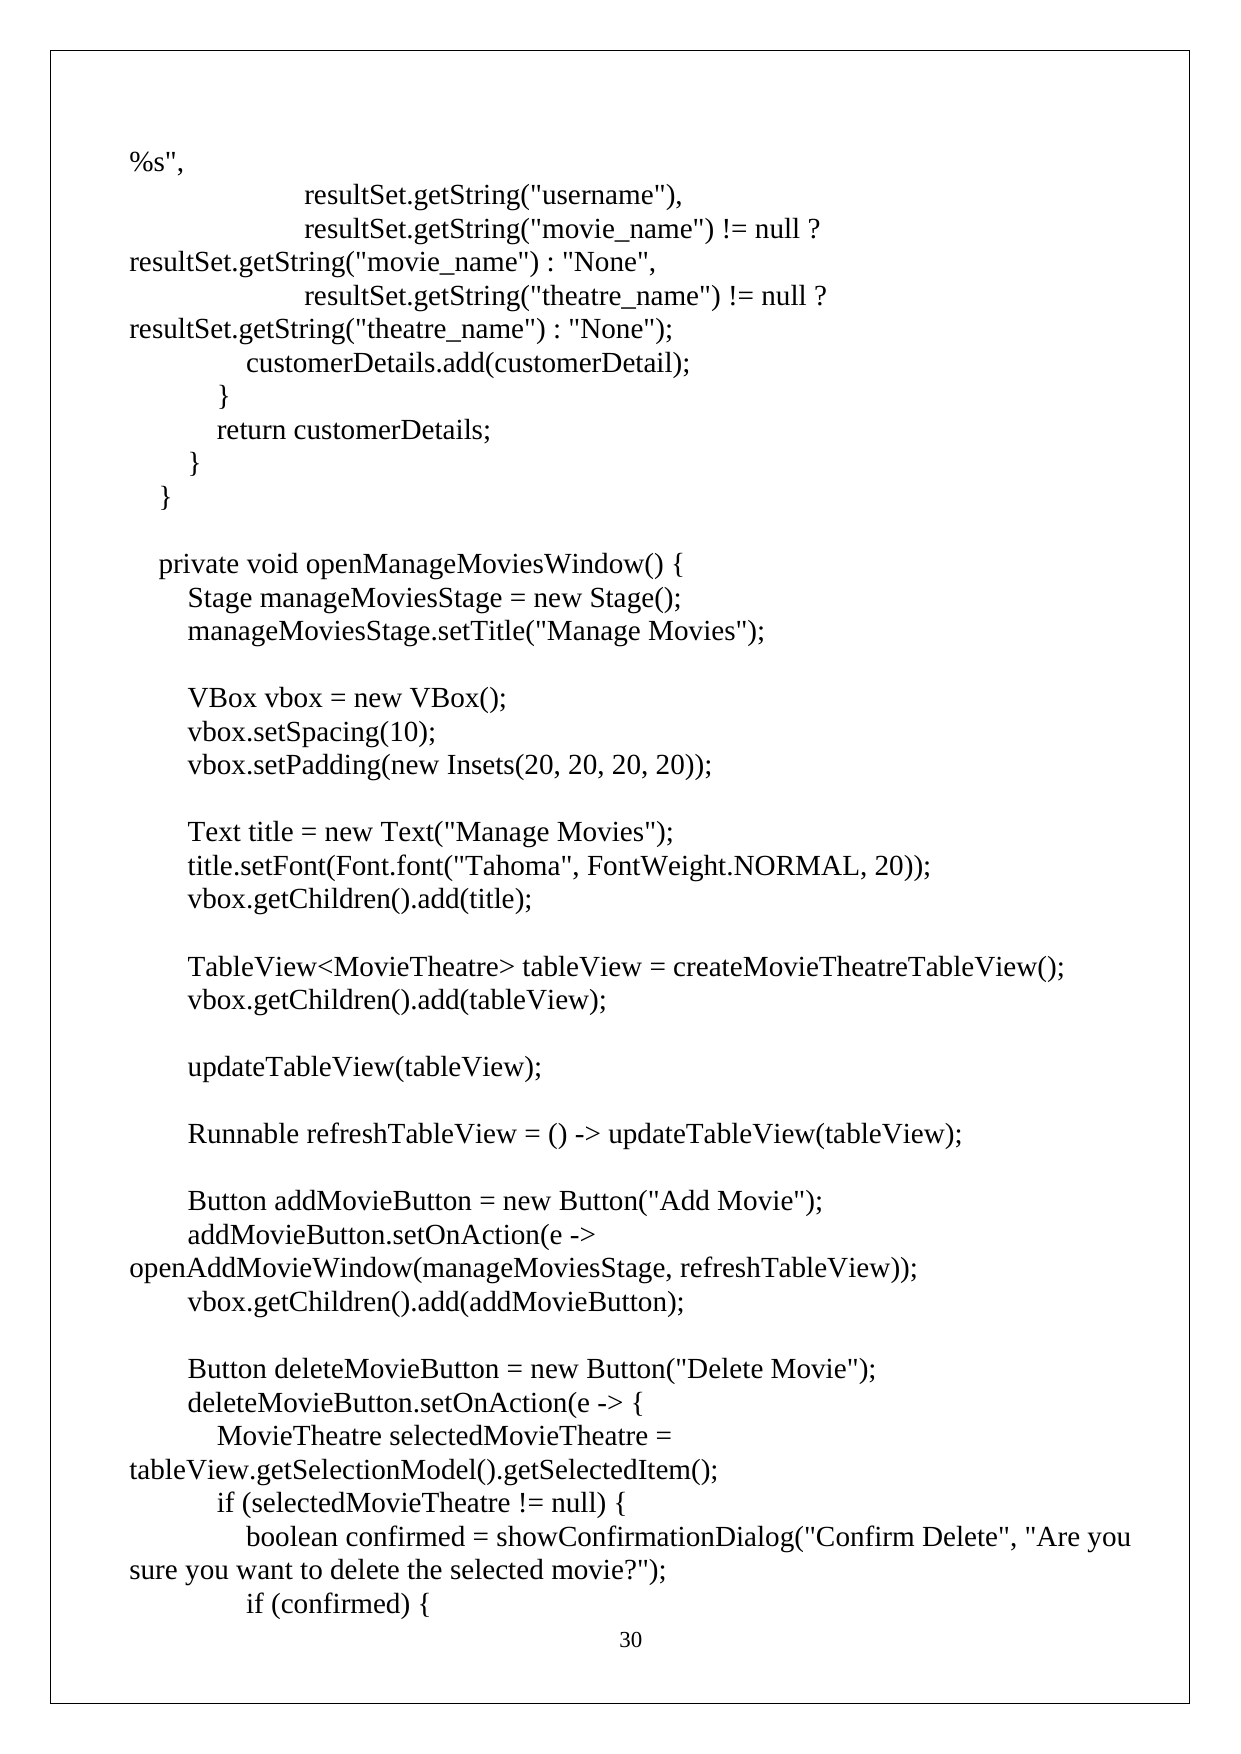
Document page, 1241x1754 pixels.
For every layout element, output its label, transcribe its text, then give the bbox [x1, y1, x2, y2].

text customerDetails.add(customerDetail); [129, 345, 1132, 378]
text return customerDetails; [129, 412, 1132, 446]
text vbox.getChildren().add(addMovieButton); [129, 1284, 1132, 1318]
text if (selectedMovieTheatre != null) { [129, 1485, 1132, 1519]
text } [129, 479, 1132, 513]
text deleteMovieButton.setOnAction(e -> { [129, 1385, 1132, 1418]
text title.setFont(Font.font("Tahoma", FontWeight.NORMAL, 20)); [129, 848, 1132, 882]
text vbox.getChildren().add(title); [129, 882, 1132, 915]
text TableView<MovieTheatre> tableView = createMovieTheatreTableView(); [129, 949, 1132, 982]
text manageMoviesStage.setTitle("Manage Movies"); [129, 613, 1132, 647]
text boolean confirmed = showConfirmationDialog("Confirm Delete", "Are you sure you want to delete the selected movie?"); [129, 1519, 1132, 1586]
text resultSet.getString("movie_name") != null ? resultSet.getString("movie_name") : "None", [129, 211, 1132, 278]
text private void openManageMoviesWindow() { [129, 546, 1132, 580]
text } [129, 378, 1132, 412]
text addMovieButton.setOnAction(e -> openAddMovieWindow(manageMoviesStage, refreshTableView)); [129, 1217, 1132, 1284]
text resultSet.getString("theatre_name") != null ? resultSet.getString("theatre_name") : "None"); [129, 278, 1132, 345]
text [129, 144, 1132, 177]
text resultSet.getString("username"), [129, 177, 1132, 211]
text MovieTheatre selectedMovieTheatre = tableView.getSelectionModel().getSelectedItem(); [129, 1418, 1132, 1485]
text Button addMovieButton = new Button("Add Movie"); [129, 1183, 1132, 1217]
text if (confirmed) { [129, 1586, 1132, 1619]
text Runnable refreshTableView = () -> updateTableView(tableView); [129, 1116, 1132, 1150]
text Text title = new Text("Manage Movies"); [129, 814, 1132, 848]
text Stage manageMoviesStage = new Stage(); [129, 580, 1132, 613]
text Button deleteMovieButton = new Button("Delete Movie"); [129, 1351, 1132, 1385]
text vbox.getChildren().add(tableView); [129, 982, 1132, 1016]
text updateTableView(tableView); [129, 1049, 1132, 1083]
text vbox.setPadding(new Insets(20, 20, 20, 20)); [129, 747, 1132, 781]
text } [129, 446, 1132, 479]
text vbox.setSpacing(10); [129, 714, 1132, 747]
text VBox vbox = new VBox(); [129, 680, 1132, 714]
